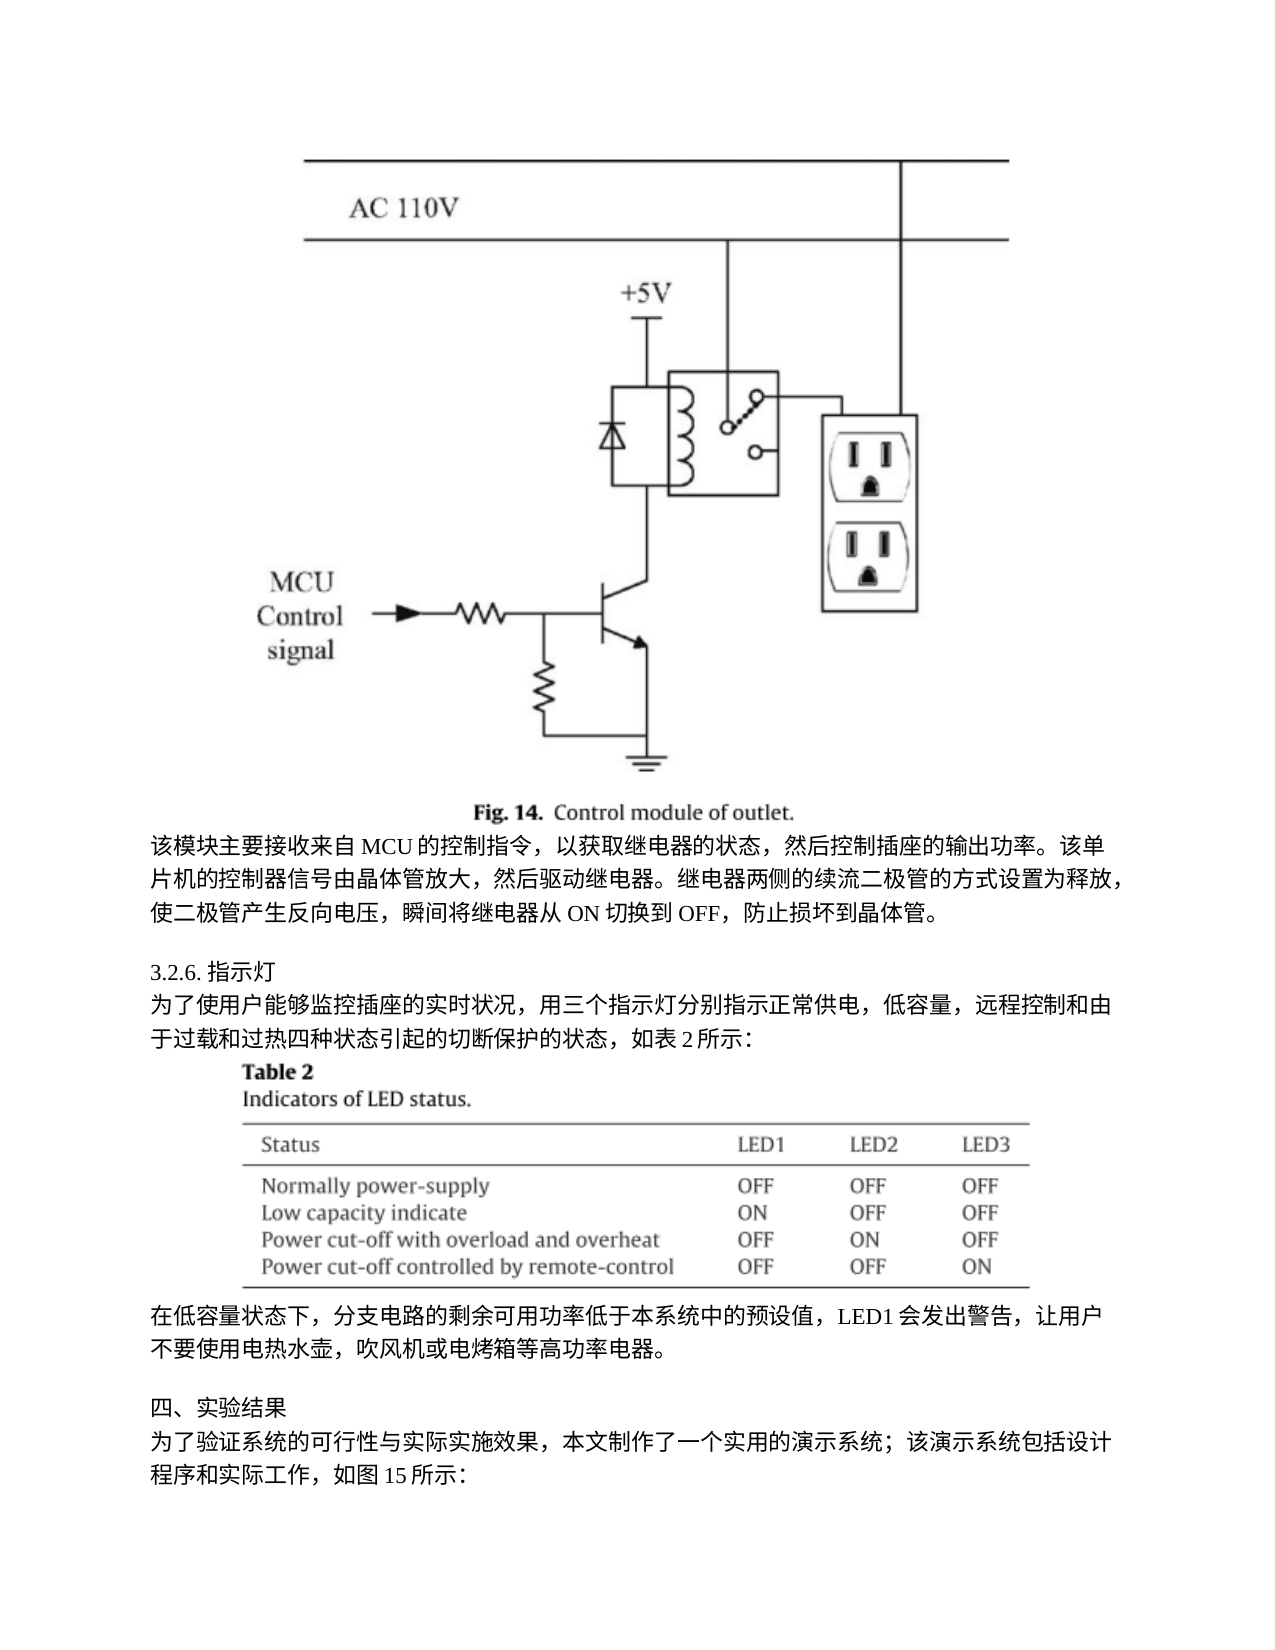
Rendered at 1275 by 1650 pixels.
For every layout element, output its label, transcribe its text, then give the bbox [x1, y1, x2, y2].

picture [234, 1053, 1041, 1298]
text 为了使用户能够监控插座的实时状况，用三个指示灯分别指示正常供电，低容量，远程控制和由于过载和过热四种状态引​​起的切断保护的状态，如表2所示： [150, 987, 1125, 1054]
text 该模块主要接收来自MCU的控制指令，以获取继电器的状态，然后控制插座的输出功率。该单片机的控制器信号由晶体管放大，然后驱动继电器。继电器两侧的续流二极管的方式设置为释放，使二极管产生反向电压，瞬间将继电器从ON切换到OFF，防止损坏到晶体管。 [150, 828, 1125, 928]
text 在低容量状态下，分支电路的剩余可用功率低于本系统中的预设值，LED1会发出警告，让用户不要使用电热水壶，吹风机或电烤箱等高功率电器。 [150, 1297, 1125, 1364]
picture [253, 150, 1022, 828]
text 四、实验结果 [150, 1390, 1125, 1423]
text 3.2.6. 指示灯 [150, 954, 1125, 987]
text 为了验证系统的可行性与实际实施效果，本文制作了一个实用的演示系统；该演示系统包括设计程序和实际工作，如图15所示： [150, 1423, 1125, 1490]
